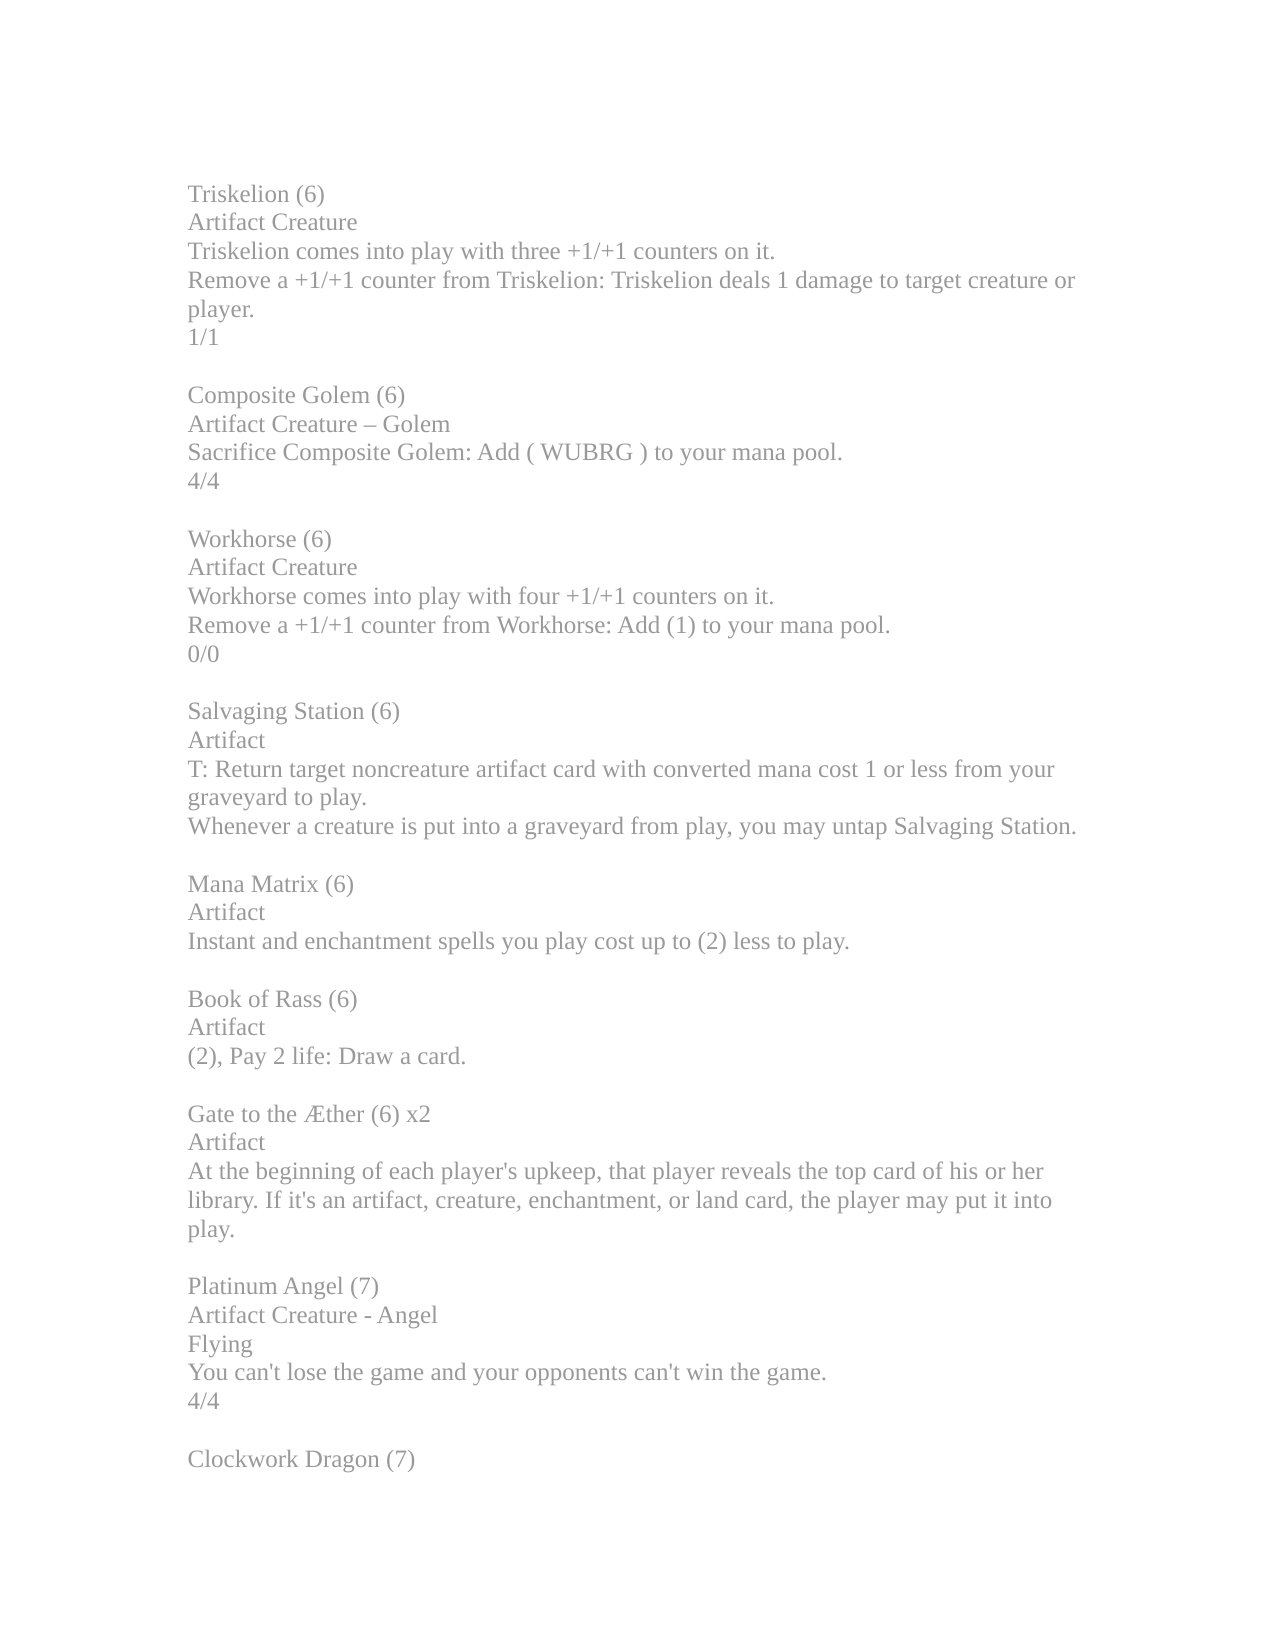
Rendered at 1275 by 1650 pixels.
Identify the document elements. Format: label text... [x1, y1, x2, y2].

text Mana Matrix (6) [187, 869, 1087, 897]
text Remove a +1/+1 counter from Triskelion: Triskelion deals 1 damage to target creature or player. [187, 265, 1087, 322]
text Platinum Angel (7) [187, 1271, 1087, 1300]
text Artifact Creature – Golem [187, 409, 1087, 437]
text Artifact [187, 725, 1087, 754]
text Gate to the Æther (6) x2 [187, 1099, 1087, 1127]
text Artifact [187, 1127, 1087, 1156]
text (2), Pay 2 life: Draw a card. [187, 1041, 1087, 1070]
text 1/1 [187, 322, 1087, 351]
text Flying [187, 1329, 1087, 1357]
text Artifact [187, 897, 1087, 926]
text 4/4 [187, 1386, 1087, 1415]
text Workhorse comes into play with four +1/+1 counters on it. [187, 581, 1087, 610]
text You can't lose the game and your opponents can't win the game. [187, 1357, 1087, 1386]
text Sacrifice Composite Golem: Add ( WUBRG ) to your mana pool. [187, 437, 1087, 466]
text Clockwork Dragon (7) [187, 1444, 1087, 1472]
text Instant and enchantment spells you play cost up to (2) less to play. [187, 926, 1087, 955]
text 0/0 [187, 639, 1087, 667]
text Artifact Creature - Angel [187, 1300, 1087, 1329]
text Artifact [187, 1012, 1087, 1041]
text Salvaging Station (6) [187, 696, 1087, 725]
text Composite Golem (6) [187, 380, 1087, 409]
text Workhorse (6) [187, 524, 1087, 552]
text Whenever a creature is put into a graveyard from play, you may untap Salvaging Station. [187, 811, 1087, 840]
text 4/4 [187, 466, 1087, 495]
text Book of Rass (6) [187, 984, 1087, 1012]
text T: Return target noncreature artifact card with converted mana cost 1 or less from your graveyard to play. [187, 754, 1087, 811]
text Artifact Creature [187, 207, 1087, 236]
text Artifact Creature [187, 552, 1087, 581]
text At the beginning of each player's upkeep, that player reveals the top card of his or her library. If it's an artifact, creature, enchantment, or land card, the player may put it into play. [187, 1156, 1087, 1242]
text Remove a +1/+1 counter from Workhorse: Add (1) to your mana pool. [187, 610, 1087, 639]
text Triskelion comes into play with three +1/+1 counters on it. [187, 236, 1087, 265]
text Triskelion (6) [187, 179, 1087, 207]
